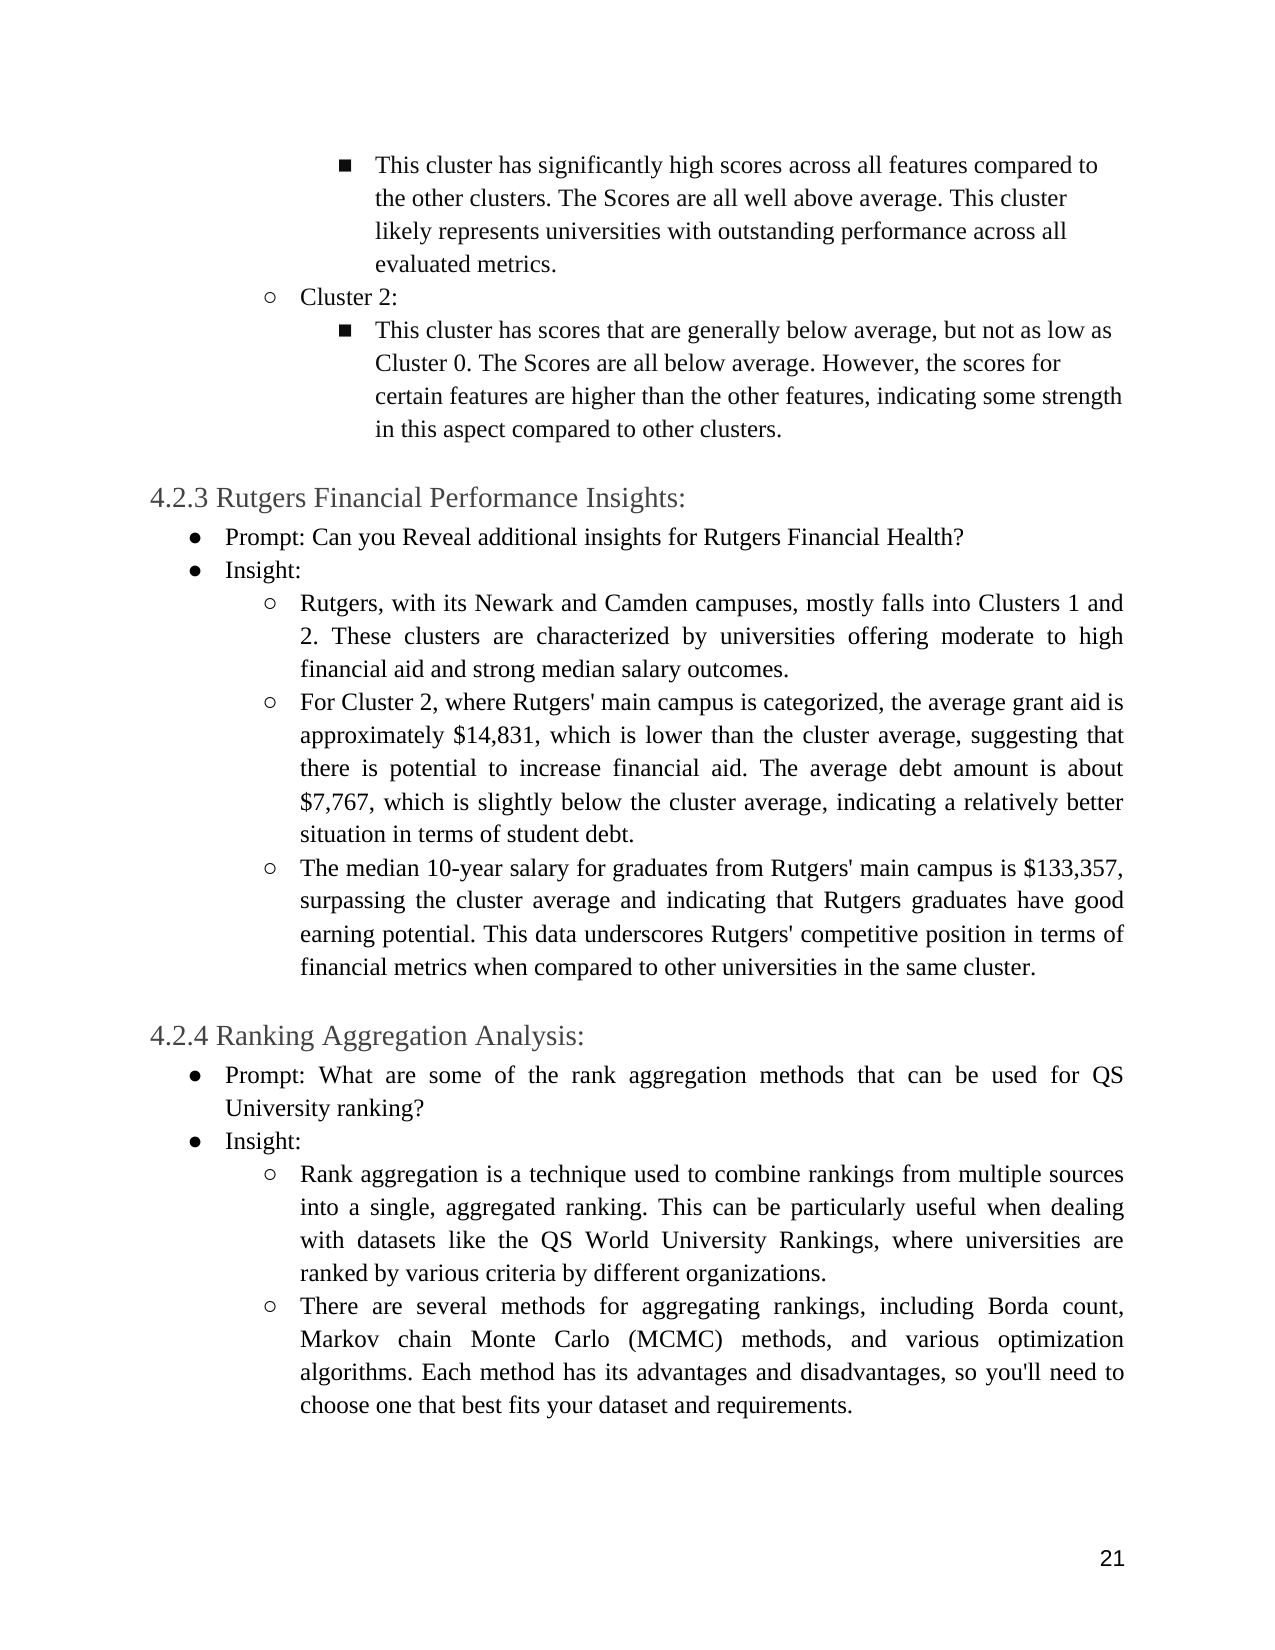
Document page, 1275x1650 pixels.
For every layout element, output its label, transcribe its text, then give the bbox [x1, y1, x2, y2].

list Rank aggregation is a technique used to combine rankings from multiple sources into a single, aggregated ranking. This can be particularly useful when dealing with datasets like the QS World University Rankings, where universities are ranked by various criteria by different organizations. [262, 1159, 1125, 1287]
list This cluster has significantly high scores across all features compared to the other clusters. The Scores are all well above average. This cluster likely represents universities with outstanding performance across all evaluated metrics. [337, 150, 1125, 278]
list Rutgers, with its Newark and Camden campuses, mostly falls into Clusters 1 and 2. These clusters are characterized by universities offering moderate to high financial aid and strong median salary outcomes. [262, 588, 1125, 683]
list There are several methods for aggregating rankings, including Borda count, Markov chain Monte Carlo (MCMC) methods, and various optimization algorithms. Each method has its advantages and disadvantages, so you'll need to choose one that best fits your dataset and requirements. [262, 1291, 1125, 1419]
list The median 10-year salary for graduates from Rutgers' main campus is $133,357, surpassing the cluster average and indicating that Rutgers graduates have good earning potential. This data underscores Rutgers' competitive position in terms of financial metrics when compared to other universities in the same cluster. [262, 853, 1125, 980]
subtitle 4.2.3 Rutgers Financial Performance Insights: [150, 481, 1125, 514]
list Prompt: Can you Reveal additional insights for Rutgers Financial Health? [187, 522, 1125, 551]
list Prompt: What are some of the rank aggregation methods that can be used for QS University ranking? [187, 1060, 1125, 1122]
subtitle 4.2.4 Ranking Aggregation Analysis: [150, 1018, 1125, 1052]
list Cluster 2: [262, 282, 1125, 311]
list Insight: [187, 555, 1125, 584]
list Insight: [187, 1126, 1125, 1155]
list For Cluster 2, where Rutgers' main campus is categorized, the average grant aid is approximately $14,831, which is lower than the cluster average, suggesting that there is potential to increase financial aid. The average debt amount is about $7,767, which is slightly below the cluster average, indicating a relatively better situation in terms of student debt. [262, 687, 1125, 848]
list This cluster has scores that are generally below average, but not as low as Cluster 0. The Scores are all below average. However, the scores for certain features are higher than the other features, indicating some strength in this aspect compared to other clusters. [337, 315, 1125, 443]
